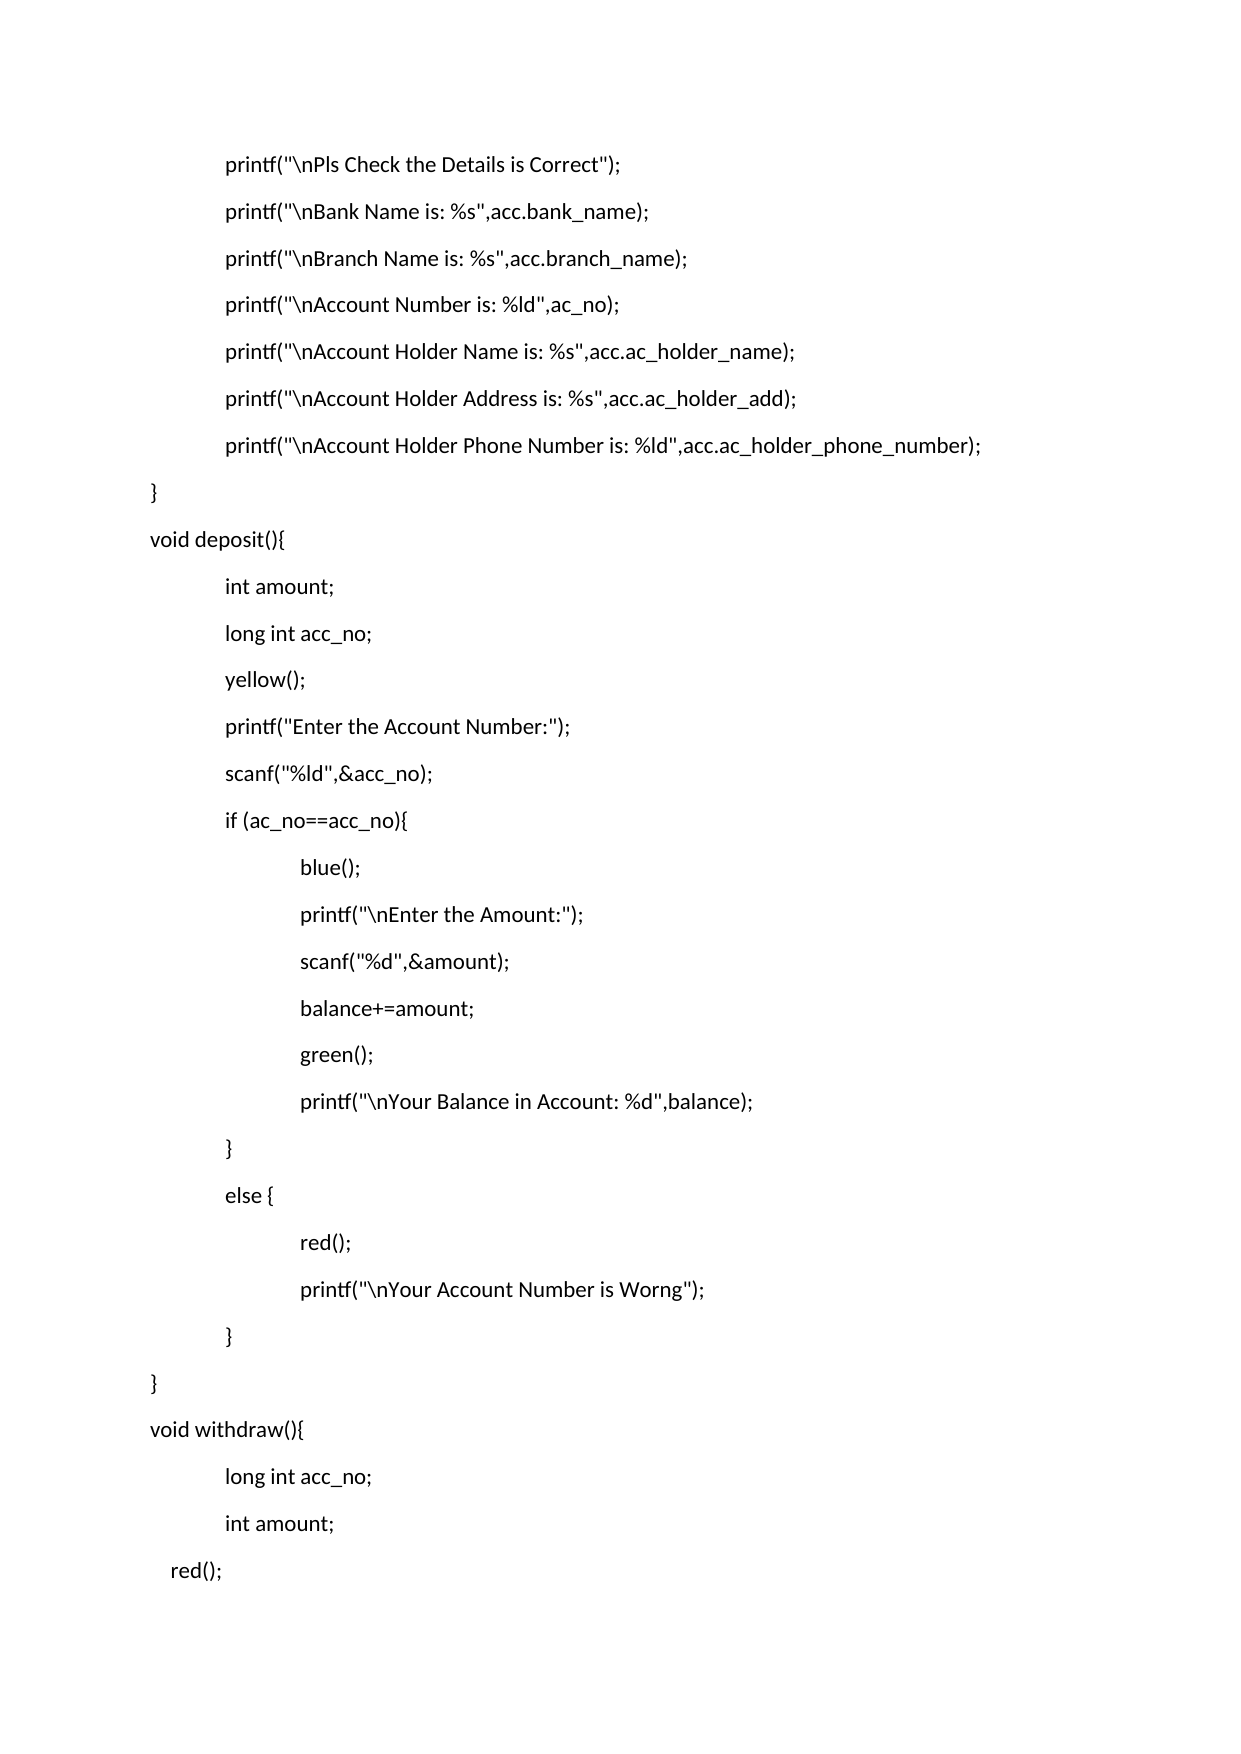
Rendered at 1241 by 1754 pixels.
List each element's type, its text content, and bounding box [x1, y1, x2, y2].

text red(); [150, 1556, 1090, 1584]
text red(); [150, 1228, 1090, 1256]
text printf("\nYour Account Number is Worng"); [150, 1275, 1090, 1303]
text } [150, 1369, 1090, 1397]
text green(); [150, 1041, 1090, 1069]
text printf("\nAccount Holder Name is: %s",acc.ac_holder_name); [150, 337, 1090, 366]
text } [150, 1322, 1090, 1350]
text balance+=amount; [150, 994, 1090, 1022]
text printf("\nBank Name is: %s",acc.bank_name); [150, 197, 1090, 225]
text long int acc_no; [150, 619, 1090, 647]
text else { [150, 1181, 1090, 1209]
text } [150, 1134, 1090, 1162]
text printf("\nAccount Holder Address is: %s",acc.ac_holder_add); [150, 384, 1090, 412]
text printf("\nBranch Name is: %s",acc.branch_name); [150, 244, 1090, 272]
text scanf("%ld",&acc_no); [150, 759, 1090, 787]
text printf("\nEnter the Amount:"); [150, 900, 1090, 928]
text if (ac_no==acc_no){ [150, 806, 1090, 834]
text printf("\nYour Balance in Account: %d",balance); [150, 1087, 1090, 1116]
text void deposit(){ [150, 525, 1090, 553]
text printf("Enter the Account Number:"); [150, 712, 1090, 741]
text printf("\nAccount Holder Phone Number is: %ld",acc.ac_holder_phone_number); [150, 431, 1090, 459]
text int amount; [150, 1509, 1090, 1537]
text int amount; [150, 572, 1090, 600]
text blue(); [150, 853, 1090, 881]
text long int acc_no; [150, 1462, 1090, 1491]
text printf("\nPls Check the Details is Correct"); [150, 150, 1090, 178]
text printf("\nAccount Number is: %ld",ac_no); [150, 291, 1090, 319]
text } [150, 478, 1090, 506]
text void withdraw(){ [150, 1416, 1090, 1444]
text yellow(); [150, 666, 1090, 694]
text scanf("%d",&amount); [150, 947, 1090, 975]
